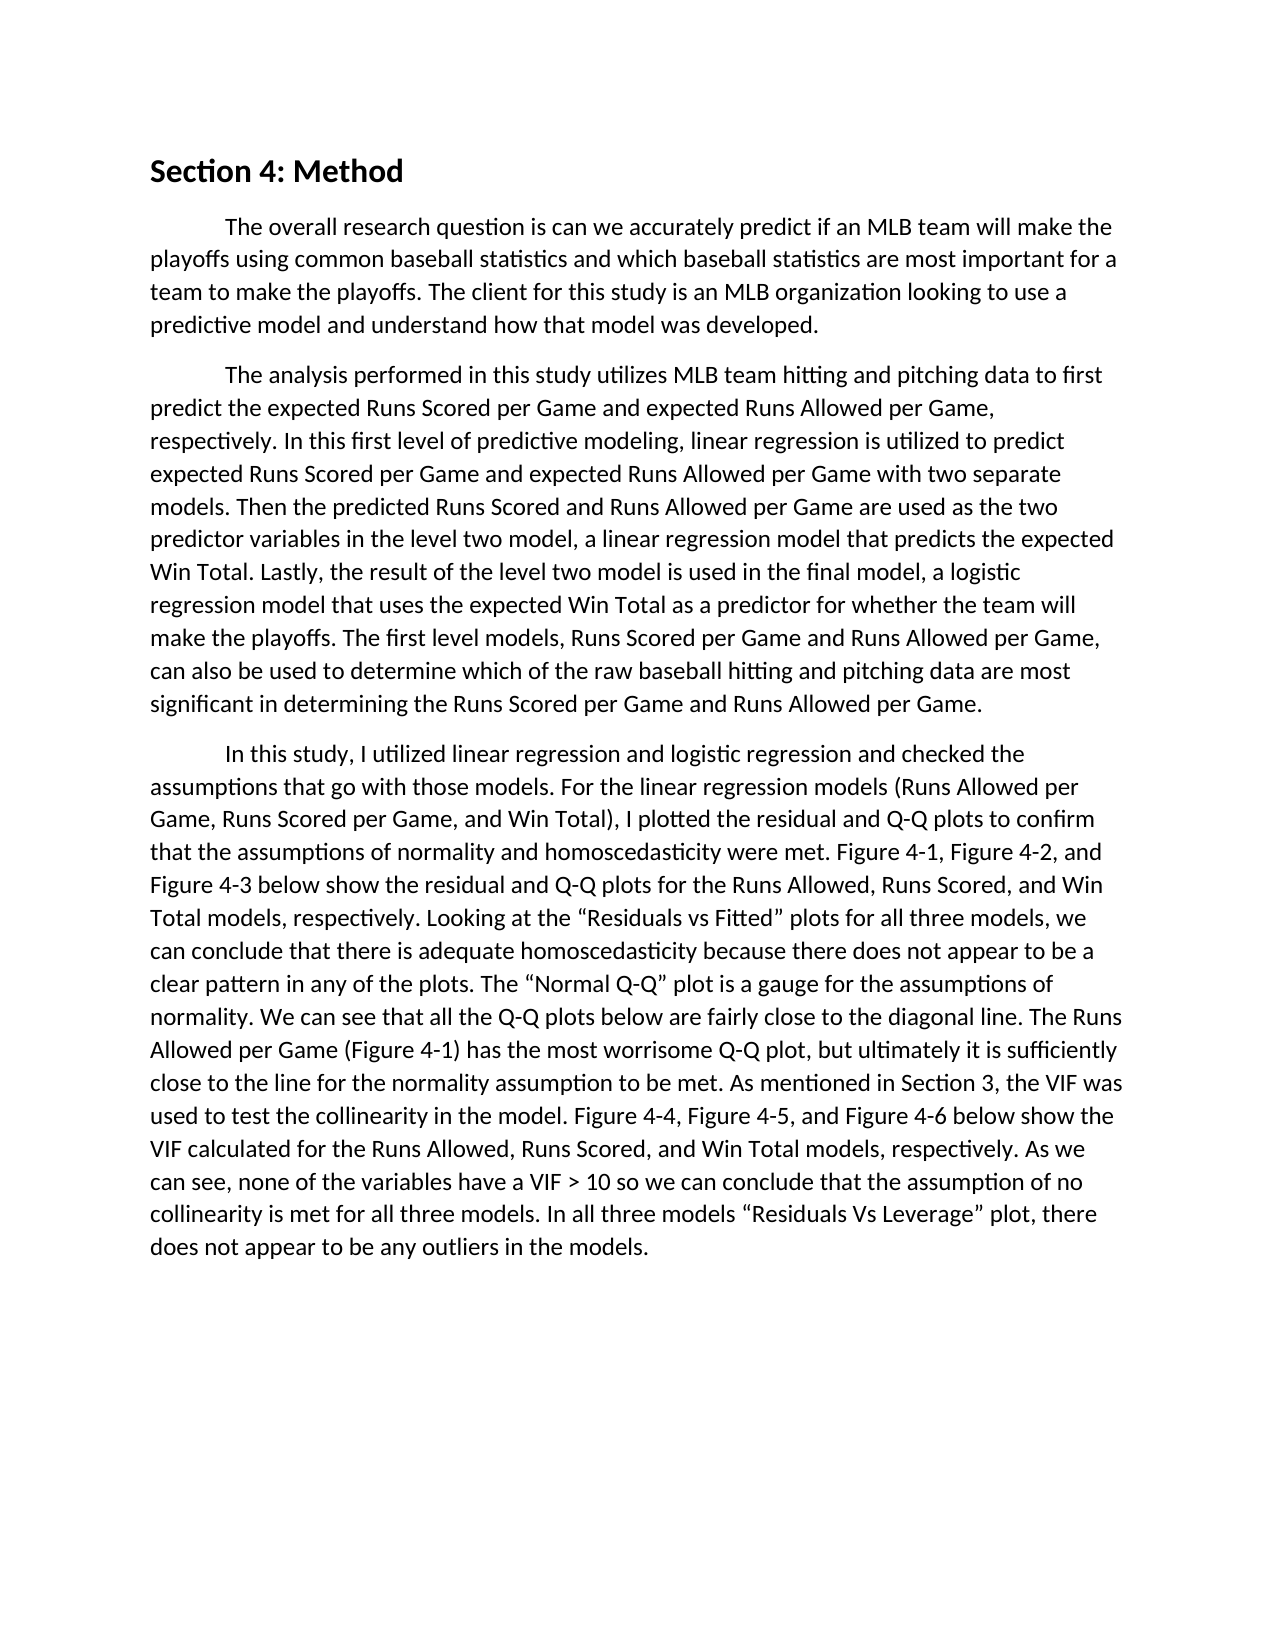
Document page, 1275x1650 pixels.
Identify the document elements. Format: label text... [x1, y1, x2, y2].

text The overall research question is can we accurately predict if an MLB team will make the playoffs using common baseball statistics and which baseball statistics are most important for a team to make the playoffs. The client for this study is an MLB organization looking to use a predictive model and understand how that model was developed. [150, 211, 1125, 340]
text Section 4: Method [150, 150, 1125, 191]
text The analysis performed in this study utilizes MLB team hitting and pitching data to first predict the expected Runs Scored per Game and expected Runs Allowed per Game, respectively. In this first level of predictive modeling, linear regression is utilized to predict expected Runs Scored per Game and expected Runs Allowed per Game with two separate models. Then the predicted Runs Scored and Runs Allowed per Game are used as the two predictor variables in the level two model, a linear regression model that predicts the expected Win Total. Lastly, the result of the level two model is used in the final model, a logistic regression model that uses the expected Win Total as a predictor for whether the team will make the playoffs. The first level models, Runs Scored per Game and Runs Allowed per Game, can also be used to determine which of the raw baseball hitting and pitching data are most significant in determining the Runs Scored per Game and Runs Allowed per Game. [150, 359, 1125, 719]
text In this study, I utilized linear regression and logistic regression and checked the assumptions that go with those models. For the linear regression models (Runs Allowed per Game, Runs Scored per Game, and Win Total), I plotted the residual and Q-Q plots to confirm that the assumptions of normality and homoscedasticity were met. Figure 4-1, Figure 4-2, and Figure 4-3 below show the residual and Q-Q plots for the Runs Allowed, Runs Scored, and Win Total models, respectively. Looking at the “Residuals vs Fitted” plots for all three models, we can conclude that there is adequate homoscedasticity because there does not appear to be a clear pattern in any of the plots. The “Normal Q-Q” plot is a gauge for the assumptions of normality. We can see that all the Q-Q plots below are fairly close to the diagonal line. The Runs Allowed per Game (Figure 4-1) has the most worrisome Q-Q plot, but ultimately it is sufficiently close to the line for the normality assumption to be met. As mentioned in Section 3, the VIF was used to test the collinearity in the model. Figure 4-4, Figure 4-5, and Figure 4-6 below show the VIF calculated for the Runs Allowed, Runs Scored, and Win Total models, respectively. As we can see, none of the variables have a VIF > 10 so we can conclude that the assumption of no collinearity is met for all three models. In all three models “Residuals Vs Leverage” plot, there does not appear to be any outliers in the models. [150, 738, 1125, 1262]
